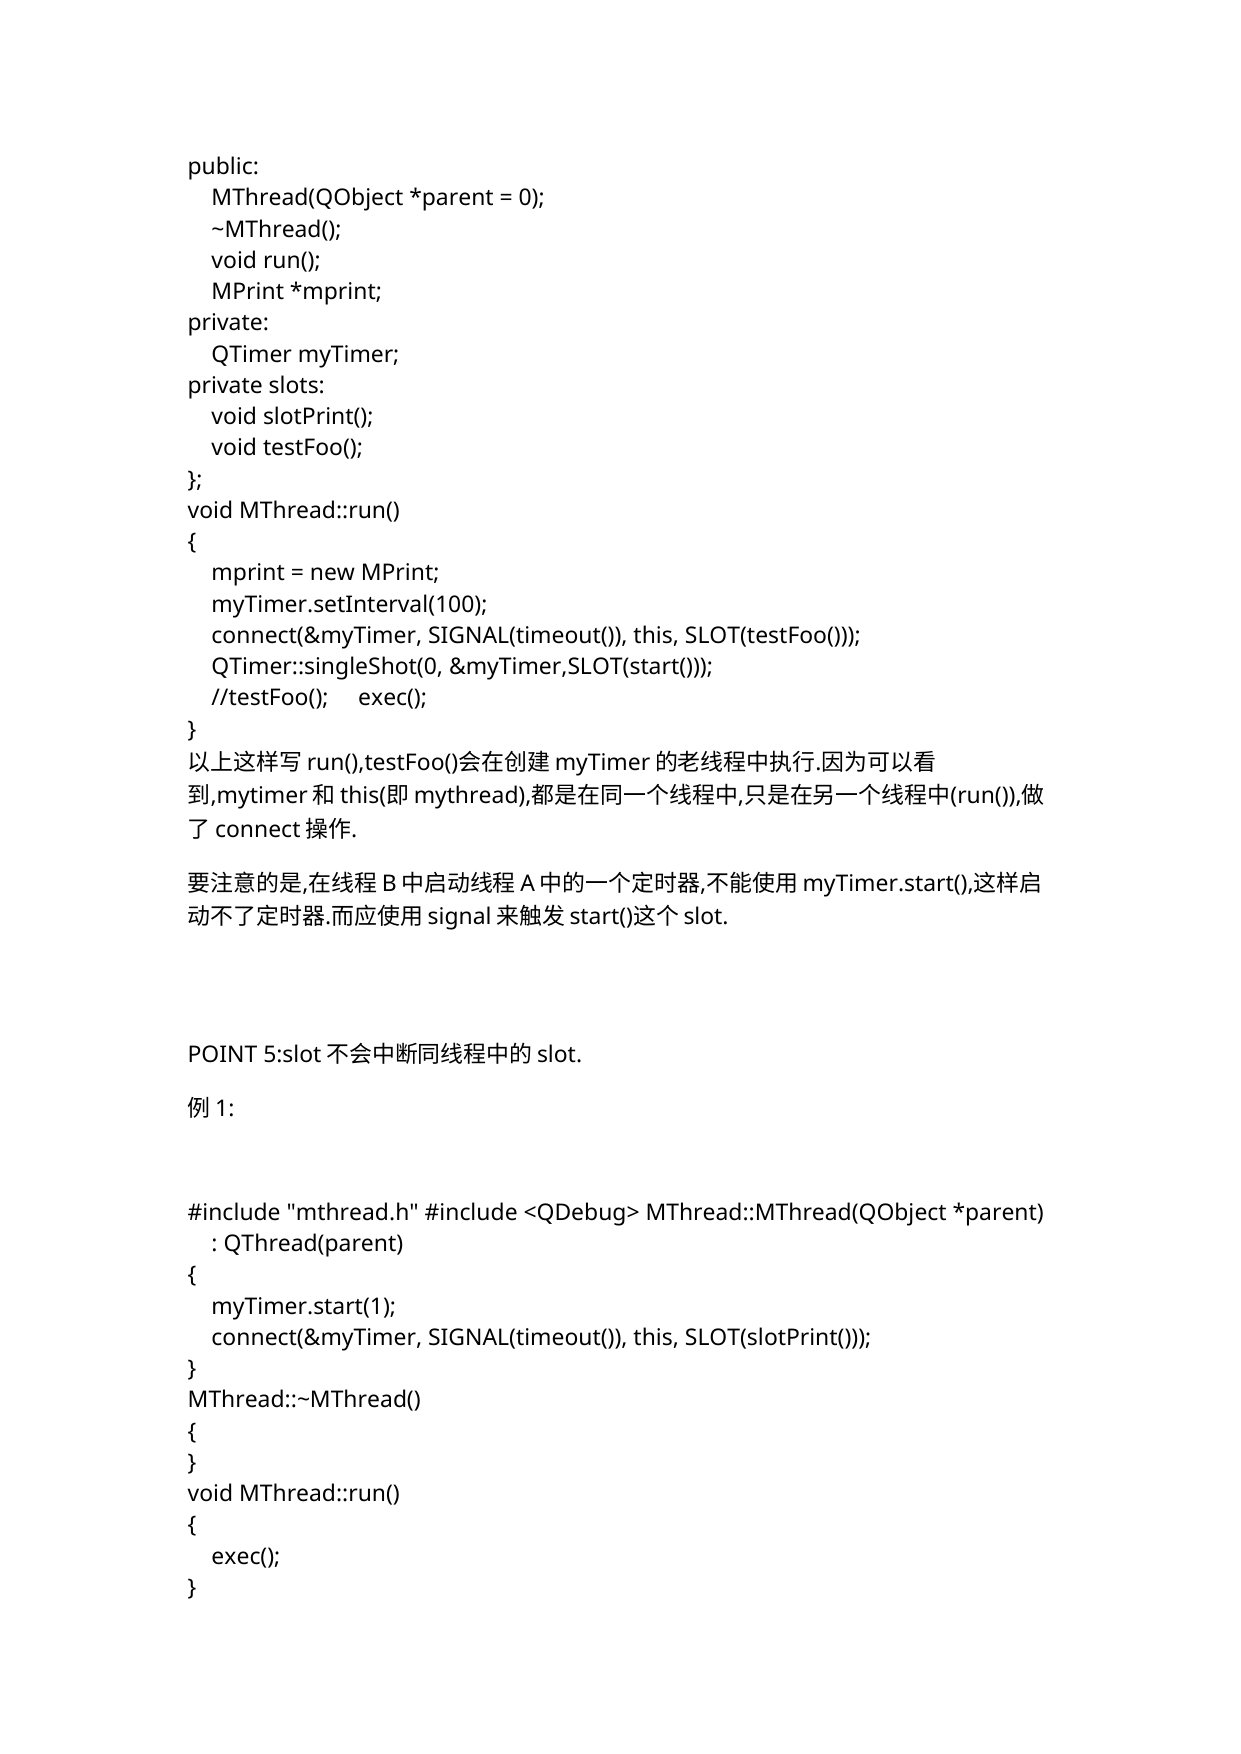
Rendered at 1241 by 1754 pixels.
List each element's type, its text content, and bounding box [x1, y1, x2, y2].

text 要注意的是,在线程B中启动线程A中的一个定时器,不能使用myTimer.start(),这样启动不了定时器.而应使用signal来触发start()这个slot. [187, 864, 1053, 931]
text 例1: [187, 1089, 1053, 1123]
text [187, 1196, 1053, 1602]
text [187, 150, 1053, 844]
text POINT 5:slot不会中断同线程中的slot. [187, 1035, 1053, 1069]
